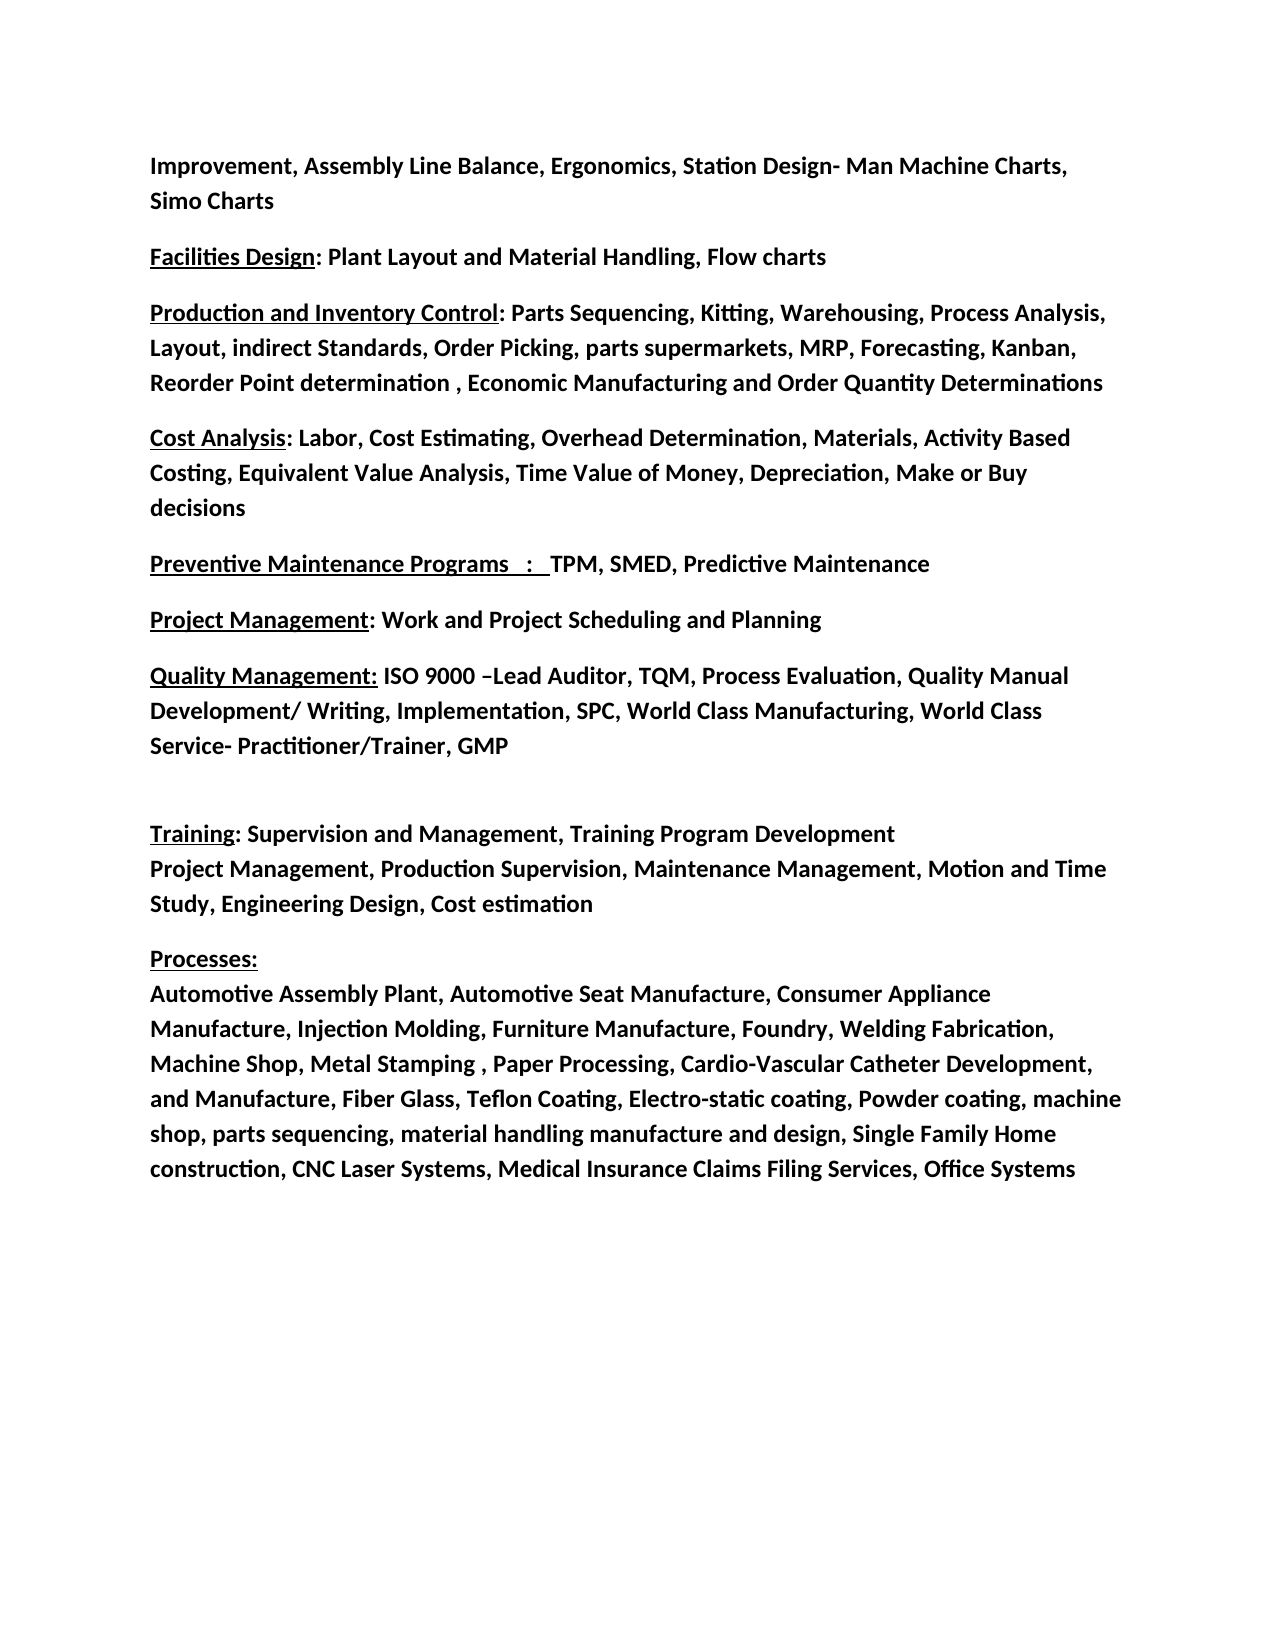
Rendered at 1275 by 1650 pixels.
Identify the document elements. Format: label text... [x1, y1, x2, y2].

text Project Management: Work and Project Scheduling and Planning [150, 604, 1125, 635]
text Cost Analysis: Labor, Cost Estimating, Overhead Determination, Materials, Activity Based Costing, Equivalent Value Analysis, Time Value of Money, Depreciation, Make or Buy decisions [150, 422, 1125, 523]
text Training: Supervision and Management, Training Program Development Project Management, Production Supervision, Maintenance Management, Motion and Time Study, Engineering Design, Cost estimation [150, 818, 1125, 918]
text Processes: Automotive Assembly Plant, Automotive Seat Manufacture, Consumer Appliance Manufacture, Injection Molding, Furniture Manufacture, Foundry, Welding Fabrication, Machine Shop, Metal Stamping , Paper Processing, Cardio-Vascular Catheter Development, and Manufacture, Fiber Glass, Teflon Coating, Electro-static coating, Powder coating, machine shop, parts sequencing, material handling manufacture and design, Single Family Home construction, CNC Laser Systems, Medical Insurance Claims Filing Services, Office Systems [150, 943, 1125, 1184]
text Preventive Maintenance Programs : TPM, SMED, Predictive Maintenance [150, 548, 1125, 579]
text Quality Management: ISO 9000 –Lead Auditor, TQM, Process Evaluation, Quality Manual Development/ Writing, Implementation, SPC, World Class Manufacturing, World Class Service- Practitioner/Trainer, GMP [150, 660, 1125, 793]
text Production and Inventory Control: Parts Sequencing, Kitting, Warehousing, Process Analysis, Layout, indirect Standards, Order Picking, parts supermarkets, MRP, Forecasting, Kanban, Reorder Point determination , Economic Manufacturing and Order Quantity Determinations [150, 297, 1125, 397]
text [150, 150, 1125, 216]
text Facilities Design: Plant Layout and Material Handling, Flow charts [150, 241, 1125, 271]
